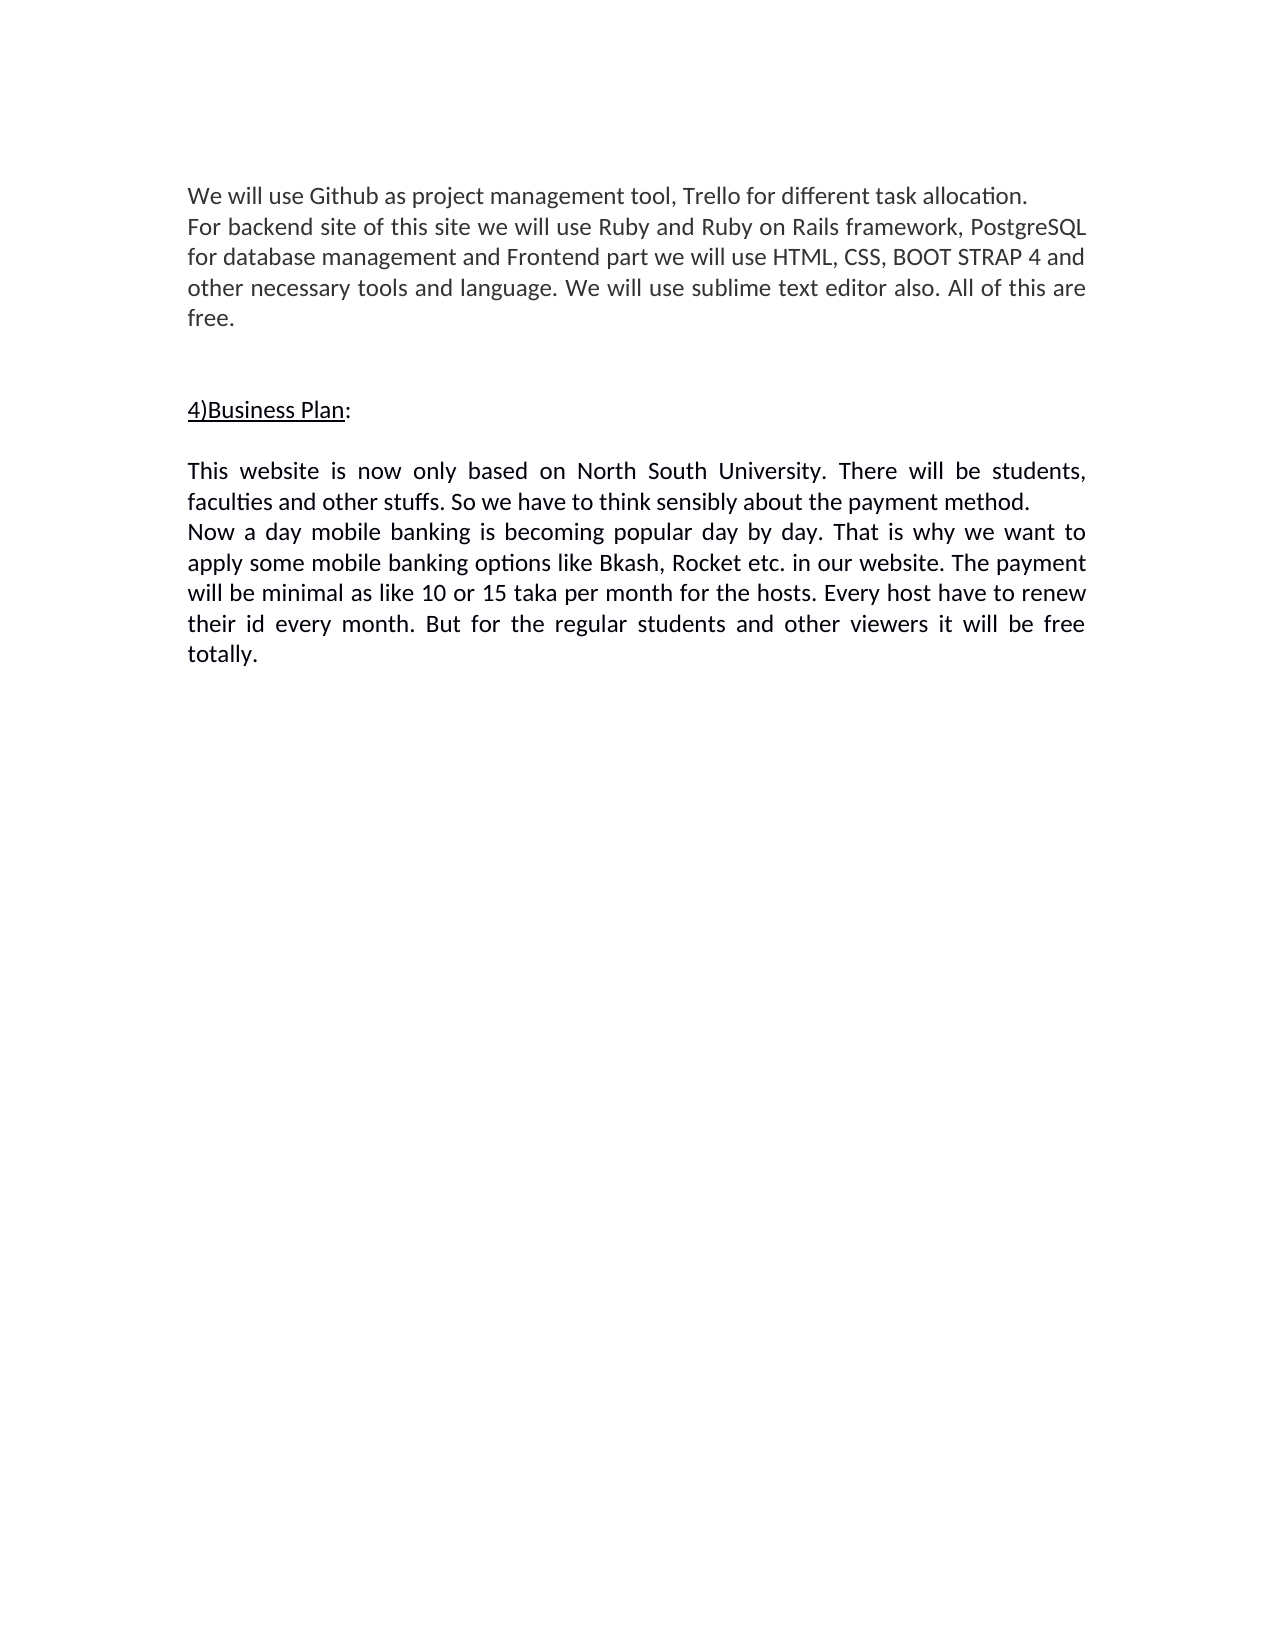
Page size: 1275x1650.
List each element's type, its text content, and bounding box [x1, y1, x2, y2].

text This website is now only based on North South University. There will be students, faculties and other stuffs. So we have to think sensibly about the payment method. [187, 455, 1087, 516]
text We will use Github as project management tool, Trello for different task allocation. [187, 181, 1087, 211]
text Now a day mobile banking is becoming popular day by day. That is why we want to apply some mobile banking options like Bkash, Rocket etc. in our website. The payment will be minimal as like 10 or 15 taka per month for the hosts. Every host have to renew their id every month. But for the regular students and other viewers it will be free totally. [187, 516, 1087, 669]
text 4)Business Plan: [187, 394, 1087, 425]
text For backend site of this site we will use Ruby and Ruby on Rails framework, PostgreSQL for database management and Frontend part we will use HTML, CSS, BOOT STRAP 4 and other necessary tools and language. We will use sublime text editor also. All of this are free. [187, 211, 1087, 333]
